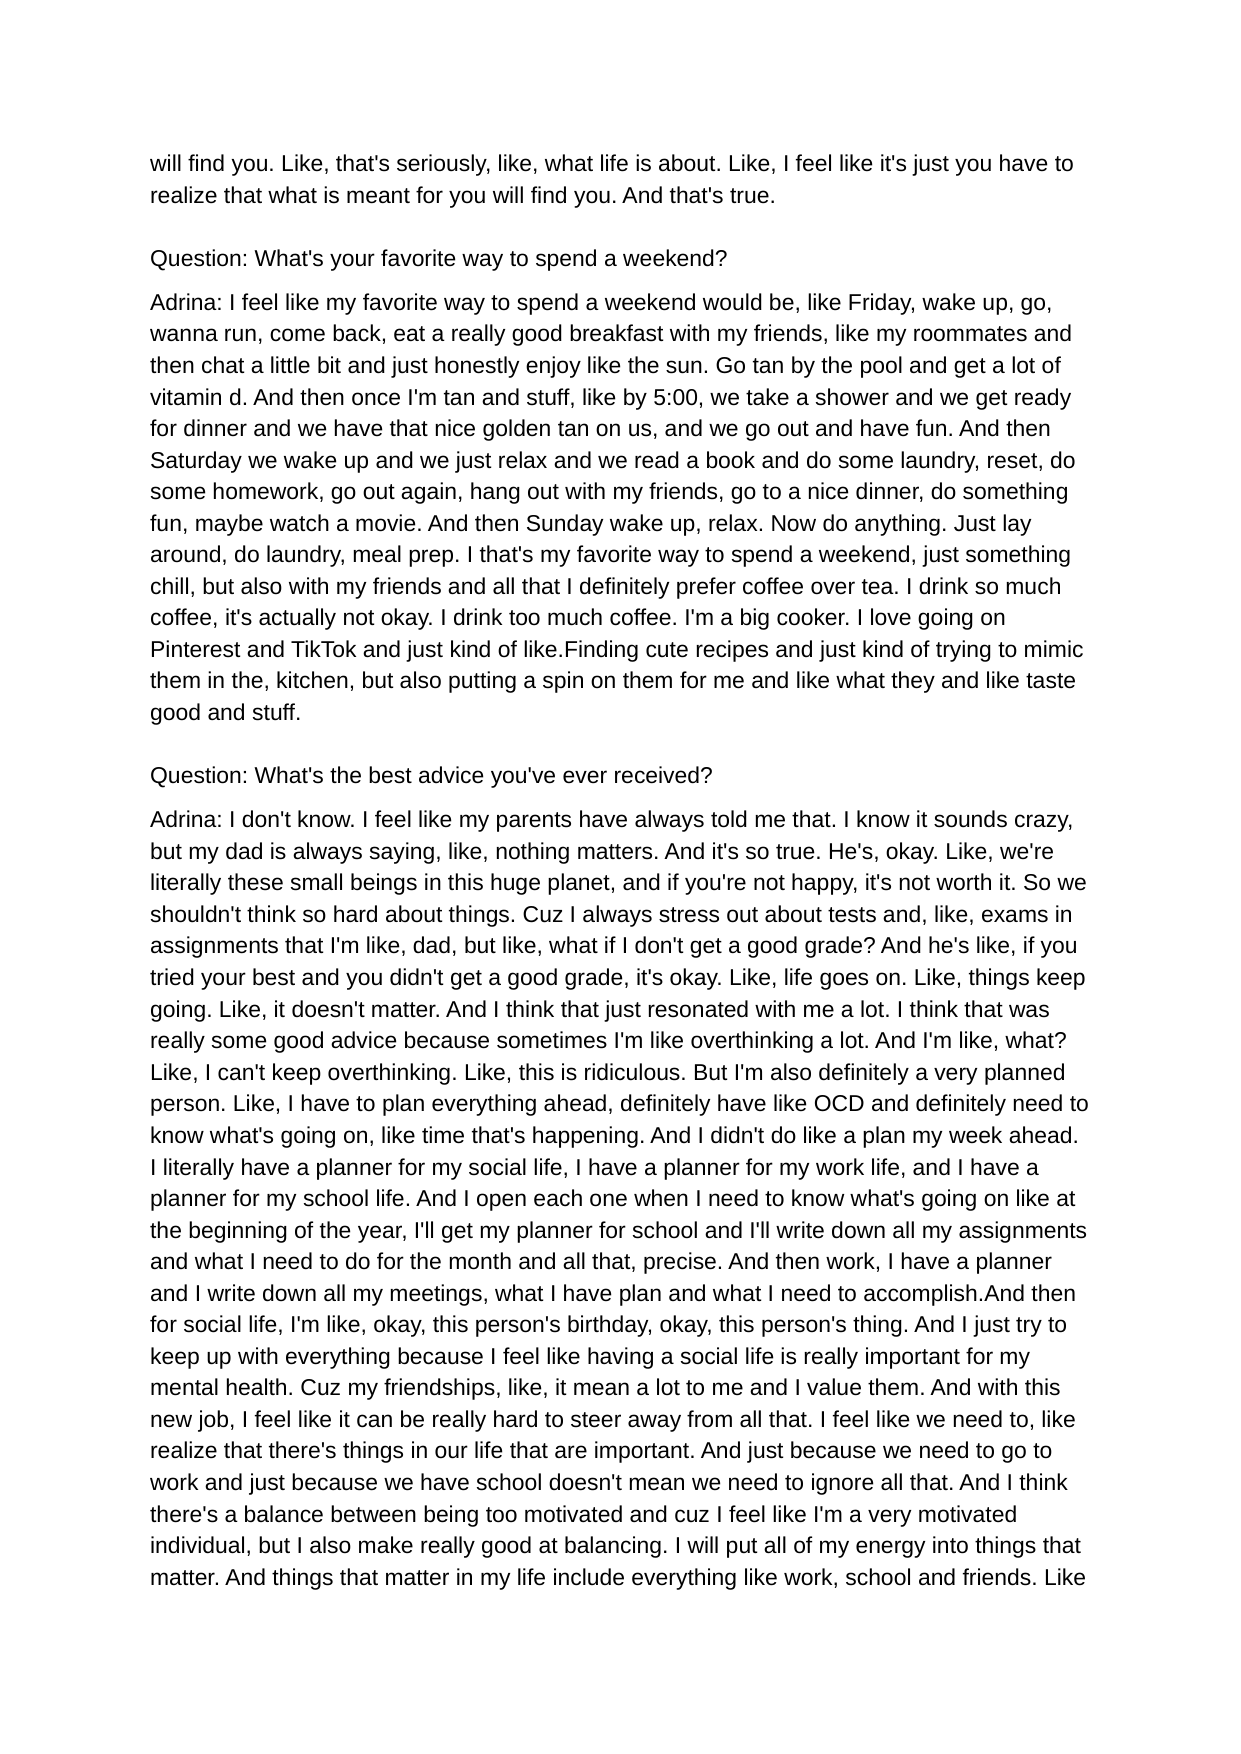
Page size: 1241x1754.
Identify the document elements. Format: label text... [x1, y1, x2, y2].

text Adrina: I feel like my favorite way to spend a weekend would be, like Friday, wake up, go, wanna run, come back, eat a really good breakfast with my friends, like my roommates and then chat a little bit and just honestly enjoy like the sun. Go tan by the pool and get a lot of vitamin d. And then once I'm tan and stuff, like by 5:00, we take a shower and we get ready for dinner and we have that nice golden tan on us, and we go out and have fun. And then Saturday we wake up and we just relax and we read a book and do some laundry, reset, do some homework, go out again, hang out with my friends, go to a nice dinner, do something fun, maybe watch a movie. And then Sunday wake up, relax. Now do anything. Just lay around, do laundry, meal prep. I that's my favorite way to spend a weekend, just something chill, but also with my friends and all that I definitely prefer coffee over tea. I drink so much coffee, it's actually not okay. I drink too much coffee. I'm a big cooker. I love going on Pinterest and TikTok and just kind of like.Finding cute recipes and just kind of trying to mimic them in the, kitchen, but also putting a spin on them for me and like what they and like taste good and stuff. Question: What's the best advice you've ever received? [150, 289, 1090, 788]
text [150, 150, 1090, 271]
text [150, 806, 1090, 1590]
